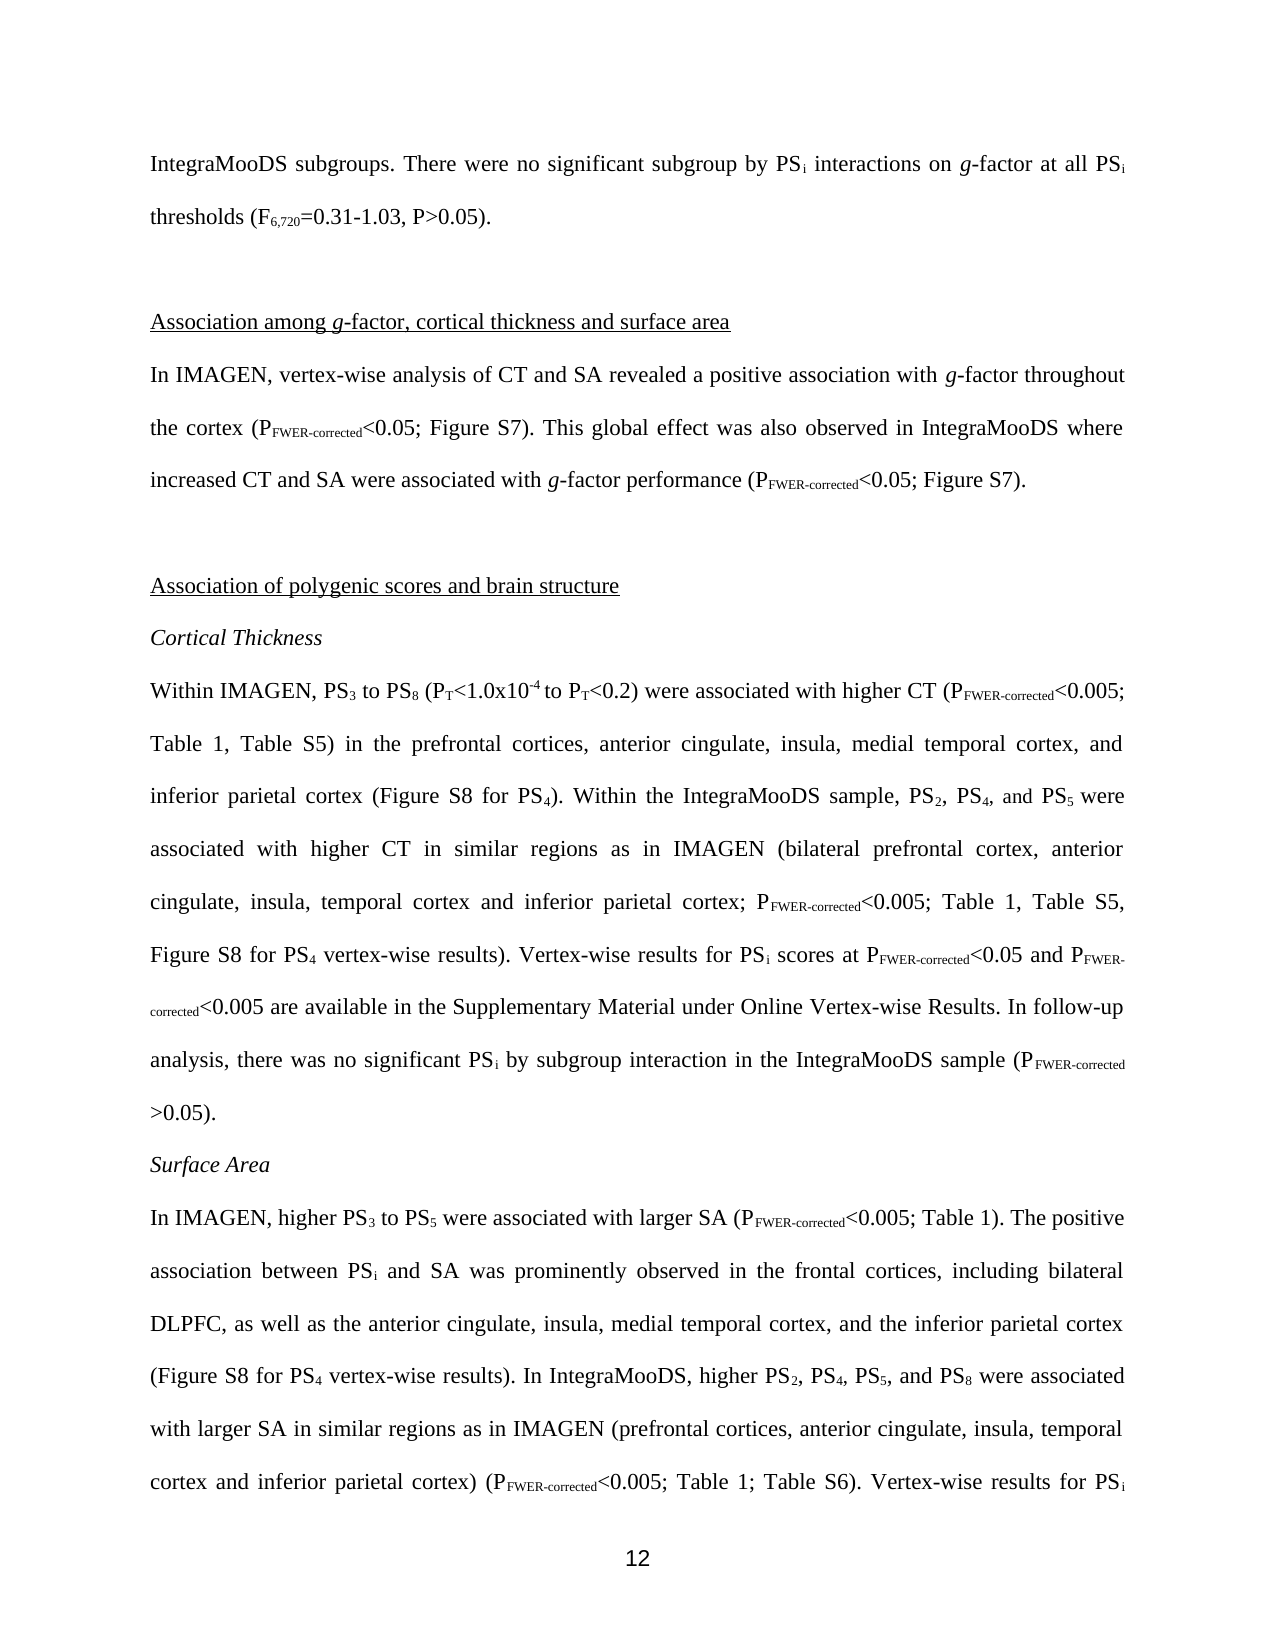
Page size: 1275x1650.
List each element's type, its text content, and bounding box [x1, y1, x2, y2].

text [150, 150, 1125, 229]
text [150, 1204, 1125, 1494]
text Surface Area [150, 1151, 1125, 1178]
text Cortical Thickness [150, 624, 1125, 651]
text Association among g-factor, cortical thickness and surface area [150, 308, 1125, 334]
text Association of polygenic scores and brain structure [150, 572, 1125, 598]
text Within IMAGEN, PS3 to PS8 (PT<1.0x10-4 to PT<0.2) were associated with higher CT (PFWER-corrected<0.005; Table 1, Table S5) in the prefrontal cortices, anterior cingulate, insula, medial temporal cortex, and inferior parietal cortex (Figure S8 for PS4). Within the IntegraMooDS sample, PS2, PS4, and PS5 were associated with higher CT in similar regions as in IMAGEN (bilateral prefrontal cortex, anterior cingulate, insula, temporal cortex and inferior parietal cortex; PFWER-corrected<0.005; Table 1, Table S5, Figure S8 for PS4 vertex-wise results). Vertex-wise results for PSi scores at PFWER-corrected<0.05 and PFWER-corrected<0.005 are available in the Supplementary Material under Online Vertex-wise Results. In follow-up analysis, there was no significant PSi by subgroup interaction in the IntegraMooDS sample (PFWER-corrected >0.05). [150, 677, 1125, 1125]
text In IMAGEN, vertex-wise analysis of CT and SA revealed a positive association with g-factor throughout the cortex (PFWER-corrected<0.05; Figure S7). This global effect was also observed in IntegraMooDS where increased CT and SA were associated with g-factor performance (PFWER-corrected<0.05; Figure S7). [150, 361, 1125, 493]
